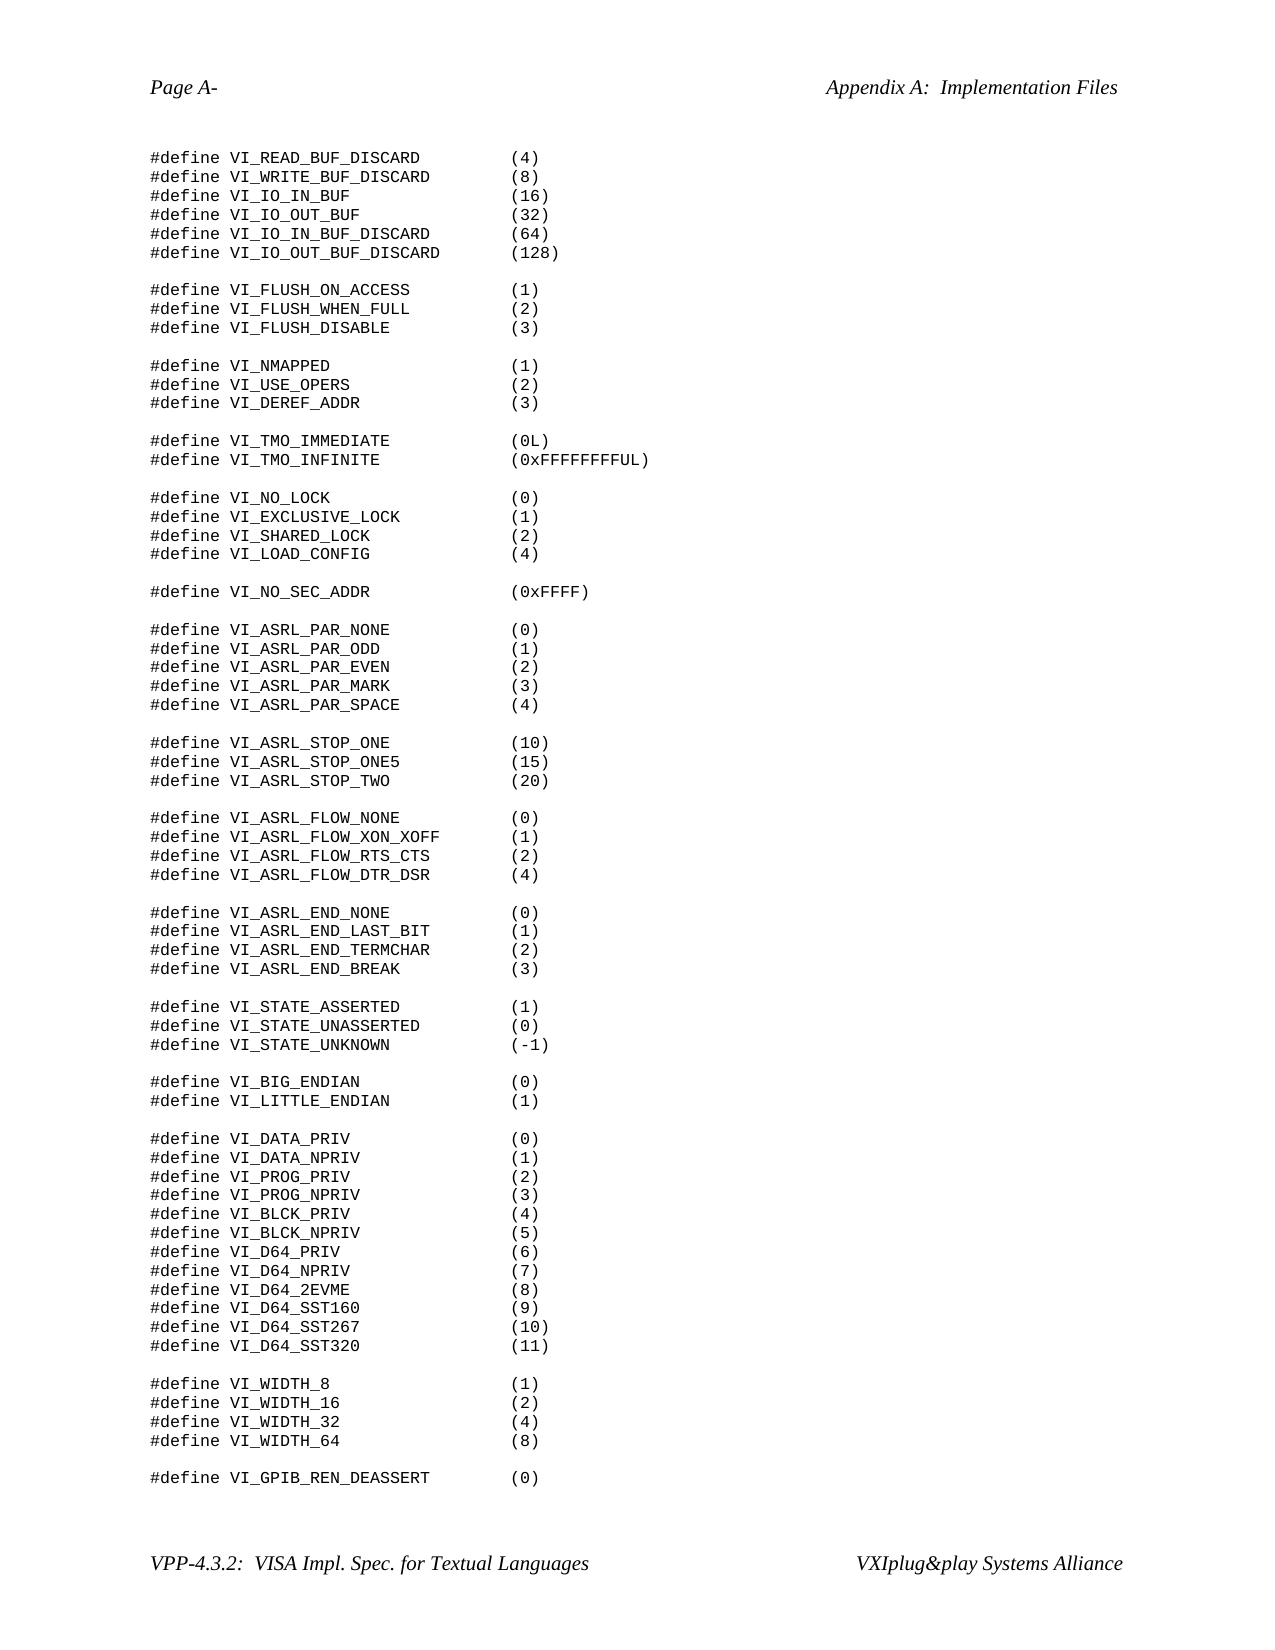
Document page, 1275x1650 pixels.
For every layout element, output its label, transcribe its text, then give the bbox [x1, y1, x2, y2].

text #define VI_WIDTH_8 (1) [150, 1376, 1125, 1394]
text #define VI_NO_SEC_ADDR (0xFFFF) [150, 584, 1125, 602]
text #define VI_ASRL_STOP_ONE5 (15) [150, 753, 1125, 772]
text #define VI_ASRL_FLOW_XON_XOFF (1) [150, 829, 1125, 848]
text #define VI_TMO_IMMEDIATE (0L) [150, 433, 1125, 452]
text #define VI_IO_OUT_BUF (32) [150, 207, 1125, 225]
text #define VI_ASRL_END_LAST_BIT (1) [150, 923, 1125, 942]
text #define VI_ASRL_PAR_SPACE (4) [150, 697, 1125, 716]
text #define VI_ASRL_END_TERMCHAR (2) [150, 942, 1125, 961]
text #define VI_IO_IN_BUF (16) [150, 188, 1125, 207]
text #define VI_D64_SST320 (11) [150, 1338, 1125, 1357]
text #define VI_FLUSH_DISABLE (3) [150, 320, 1125, 338]
text #define VI_ASRL_END_NONE (0) [150, 904, 1125, 923]
text #define VI_READ_BUF_DISCARD (4) [150, 150, 1125, 169]
text #define VI_ASRL_PAR_NONE (0) [150, 621, 1125, 640]
text #define VI_D64_PRIV (6) [150, 1243, 1125, 1262]
text #define VI_DATA_NPRIV (1) [150, 1149, 1125, 1168]
text #define VI_DATA_PRIV (0) [150, 1130, 1125, 1149]
text #define VI_ASRL_END_BREAK (3) [150, 961, 1125, 979]
text #define VI_ASRL_STOP_TWO (20) [150, 772, 1125, 791]
text #define VI_WRITE_BUF_DISCARD (8) [150, 169, 1125, 188]
text #define VI_TMO_INFINITE (0xFFFFFFFFUL) [150, 452, 1125, 471]
text #define VI_D64_2EVME (8) [150, 1281, 1125, 1300]
text #define VI_PROG_PRIV (2) [150, 1168, 1125, 1187]
text #define VI_BIG_ENDIAN (0) [150, 1074, 1125, 1093]
text #define VI_WIDTH_32 (4) [150, 1413, 1125, 1432]
text #define VI_NMAPPED (1) [150, 357, 1125, 376]
text #define VI_BLCK_PRIV (4) [150, 1206, 1125, 1225]
text #define VI_STATE_UNKNOWN (-1) [150, 1036, 1125, 1055]
text #define VI_DEREF_ADDR (3) [150, 395, 1125, 414]
text #define VI_USE_OPERS (2) [150, 376, 1125, 395]
text #define VI_ASRL_FLOW_RTS_CTS (2) [150, 848, 1125, 866]
text #define VI_D64_SST267 (10) [150, 1319, 1125, 1338]
text #define VI_LITTLE_ENDIAN (1) [150, 1093, 1125, 1112]
text #define VI_IO_OUT_BUF_DISCARD (128) [150, 244, 1125, 263]
text #define VI_ASRL_PAR_MARK (3) [150, 678, 1125, 697]
text #define VI_NO_LOCK (0) [150, 489, 1125, 508]
text #define VI_ASRL_PAR_ODD (1) [150, 640, 1125, 659]
text #define VI_D64_SST160 (9) [150, 1300, 1125, 1319]
text #define VI_STATE_ASSERTED (1) [150, 998, 1125, 1017]
text #define VI_LOAD_CONFIG (4) [150, 546, 1125, 565]
text #define VI_EXCLUSIVE_LOCK (1) [150, 508, 1125, 527]
text #define VI_PROG_NPRIV (3) [150, 1187, 1125, 1206]
text #define VI_ASRL_PAR_EVEN (2) [150, 659, 1125, 678]
text #define VI_WIDTH_16 (2) [150, 1394, 1125, 1413]
text #define VI_WIDTH_64 (8) [150, 1432, 1125, 1451]
text #define VI_IO_IN_BUF_DISCARD (64) [150, 225, 1125, 244]
text #define VI_SHARED_LOCK (2) [150, 527, 1125, 546]
text #define VI_ASRL_FLOW_NONE (0) [150, 810, 1125, 829]
text #define VI_BLCK_NPRIV (5) [150, 1225, 1125, 1243]
text #define VI_ASRL_STOP_ONE (10) [150, 734, 1125, 753]
text #define VI_FLUSH_ON_ACCESS (1) [150, 282, 1125, 301]
text #define VI_GPIB_REN_DEASSERT (0) [150, 1470, 1125, 1489]
text #define VI_FLUSH_WHEN_FULL (2) [150, 301, 1125, 320]
text #define VI_ASRL_FLOW_DTR_DSR (4) [150, 866, 1125, 885]
text #define VI_D64_NPRIV (7) [150, 1262, 1125, 1281]
text #define VI_STATE_UNASSERTED (0) [150, 1017, 1125, 1036]
